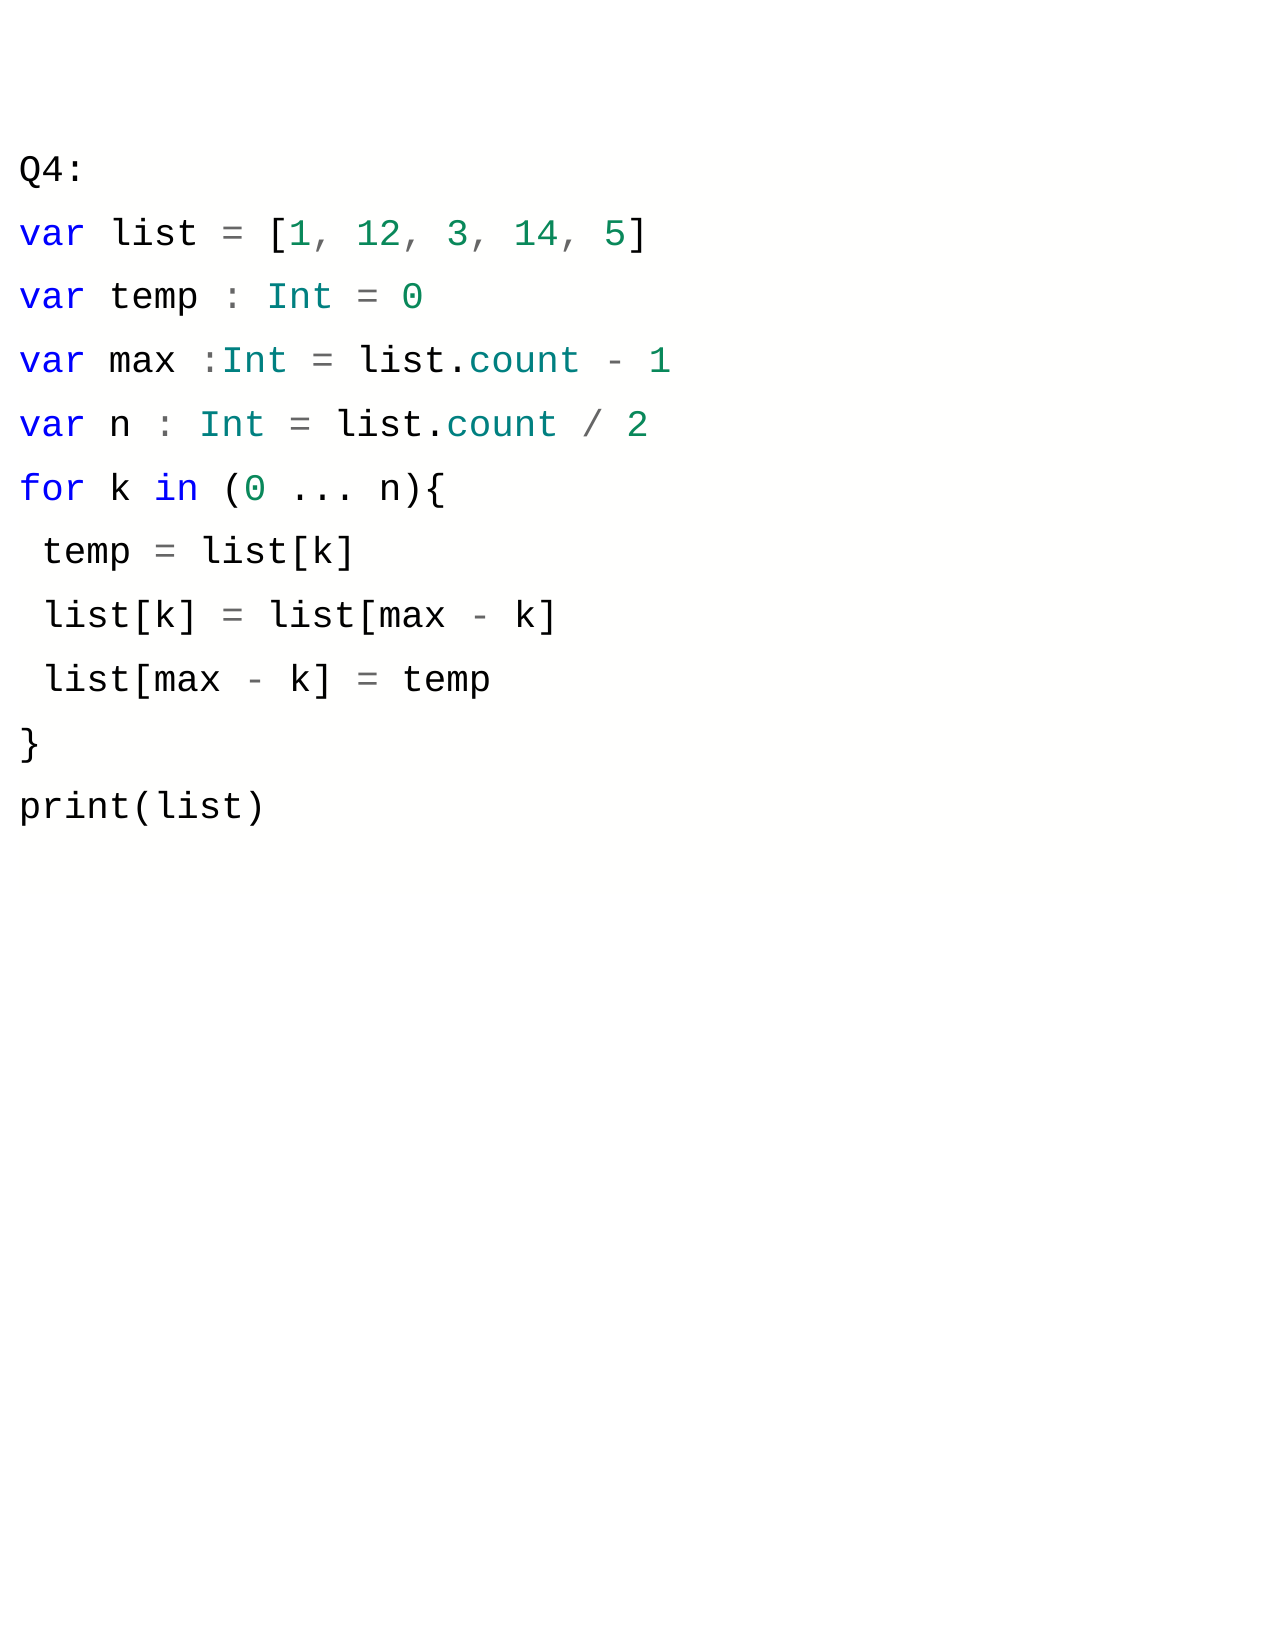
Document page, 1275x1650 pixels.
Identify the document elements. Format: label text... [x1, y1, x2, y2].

text var n : Int = list.count / 2 [19, 405, 1237, 447]
text temp = list[k] [19, 532, 1237, 575]
text var max :Int = list.count - 1 [19, 341, 1237, 384]
text list[k] = list[max - k] [19, 596, 1237, 639]
text for k in (0 ... n){ [19, 469, 1237, 511]
text list[max - k] = temp [19, 660, 1237, 702]
text } [19, 724, 1237, 766]
text Q4: [19, 150, 1237, 192]
text var list = [1, 12, 3, 14, 5] [19, 214, 1237, 256]
text var temp : Int = 0 [19, 277, 1237, 320]
text print(list) [19, 787, 1237, 830]
